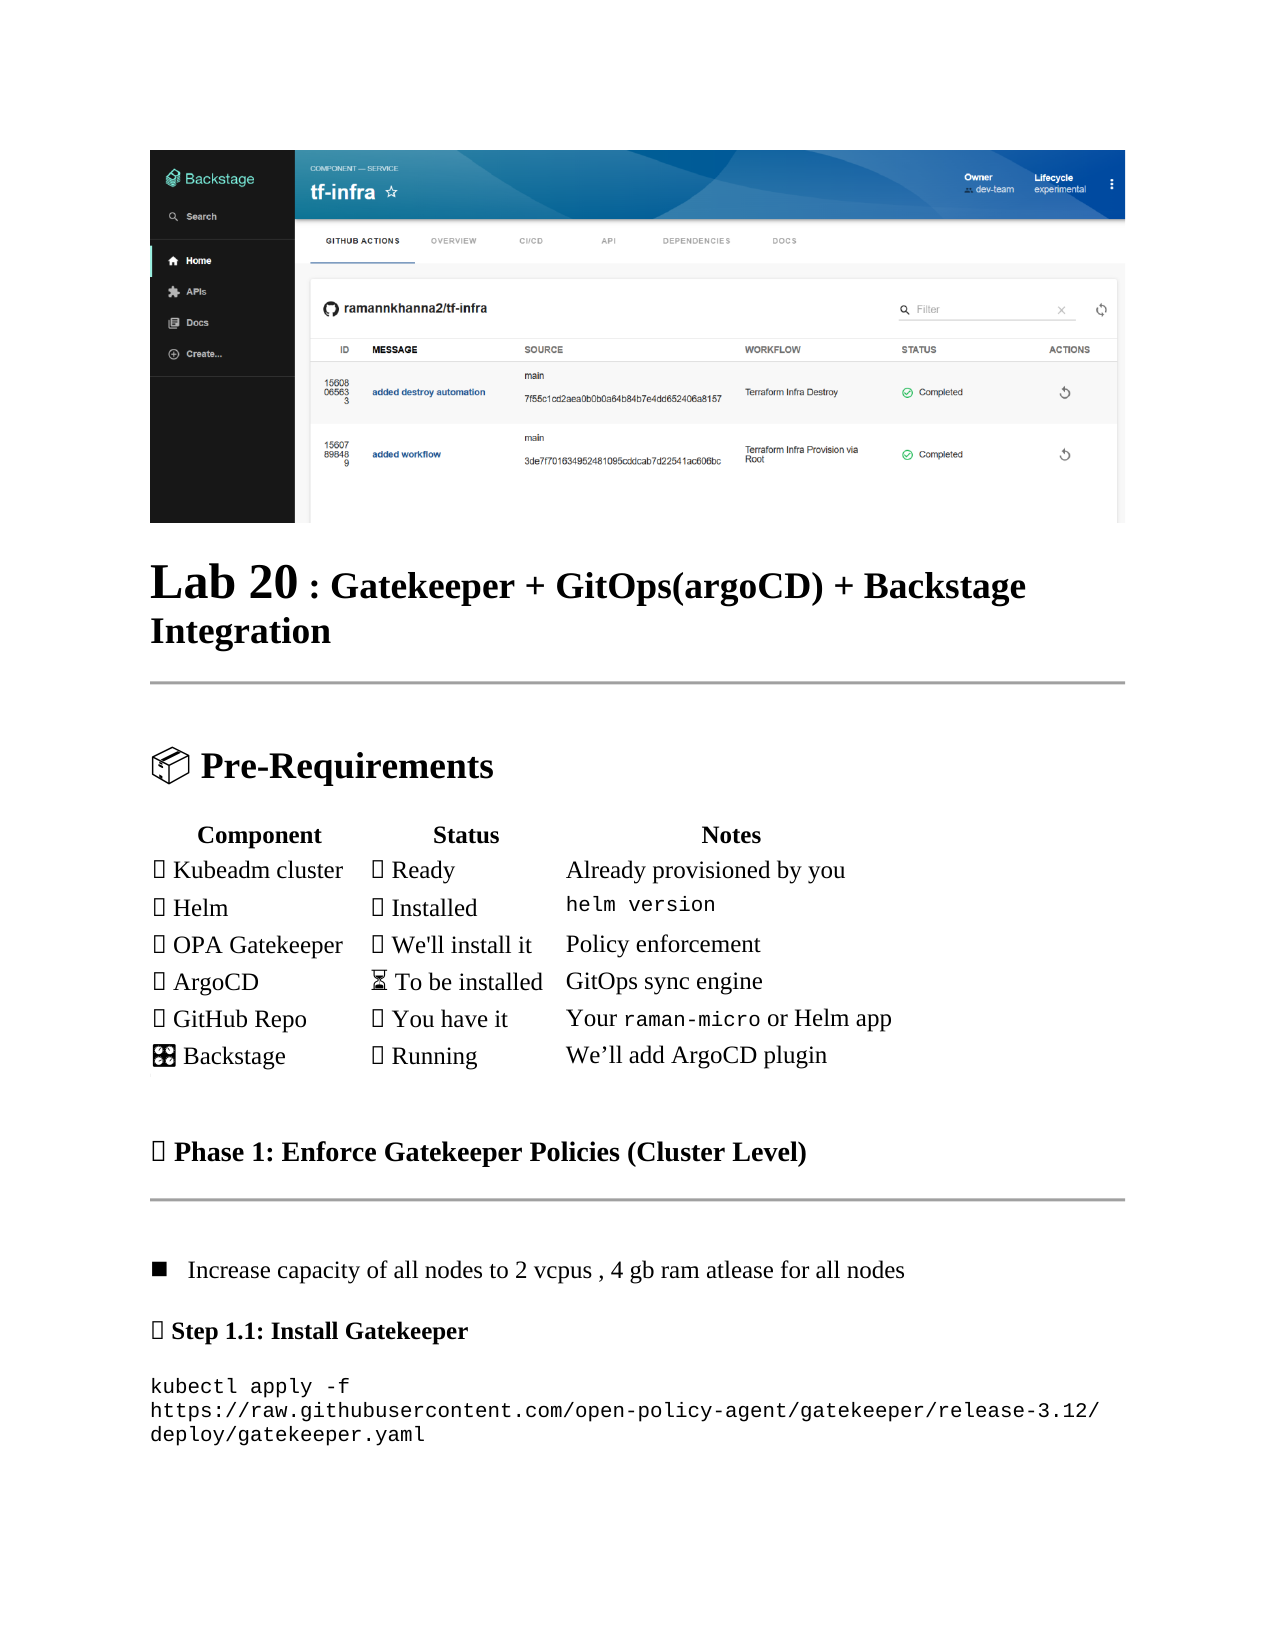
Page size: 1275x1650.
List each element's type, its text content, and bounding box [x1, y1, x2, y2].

table_cell 📁 ArgoCD [150, 962, 368, 999]
table_cell ✅ You have it [369, 999, 564, 1036]
table_cell ✅ Installed [369, 888, 564, 925]
table_cell 🧪 Helm [150, 888, 368, 925]
table_header Status [369, 819, 564, 851]
table_header Notes [564, 819, 898, 851]
table_cell ✅ We'll install it [369, 925, 564, 962]
table_cell 🔐 OPA Gatekeeper [150, 925, 368, 962]
table_cell ✅ Ready [369, 851, 564, 888]
list Increase capacity of all nodes to 2 vcpus , 4 gb ram atlease for all nodes [150, 1255, 1125, 1284]
text 📦 Pre-Requirements [150, 738, 1125, 789]
table_cell 🐙 GitHub Repo [150, 999, 368, 1036]
text ✅ Phase 1: Enforce Gatekeeper Policies (Cluster Level) [150, 1131, 1125, 1169]
table_cell ✅ Running [369, 1036, 564, 1074]
picture [150, 150, 1125, 523]
table_cell 🧠 Kubeadm cluster [150, 851, 368, 888]
table_header Component [150, 819, 368, 851]
table_cell Your raman-micro or Helm app [564, 999, 898, 1036]
text 🧱 Step 1.1: Install Gatekeeper [150, 1313, 1125, 1347]
table_cell GitOps sync engine [564, 962, 898, 999]
text Lab 20 : Gatekeeper + GitOps(argoCD) + Backstage Integration [150, 551, 1125, 652]
table_cell helm version [564, 888, 898, 925]
table_cell Already provisioned by you [564, 851, 898, 888]
table_cell We’ll add ArgoCD plugin [564, 1036, 898, 1074]
table_cell Policy enforcement [564, 925, 898, 962]
table_cell 🎛️ Backstage [150, 1036, 368, 1074]
text kubectl apply -f https://raw.githubusercontent.com/open-policy-agent/gatekeeper/release-3.12/deploy/gatekeeper.yaml [150, 1376, 1125, 1447]
table_cell ⏳ To be installed [369, 962, 564, 999]
